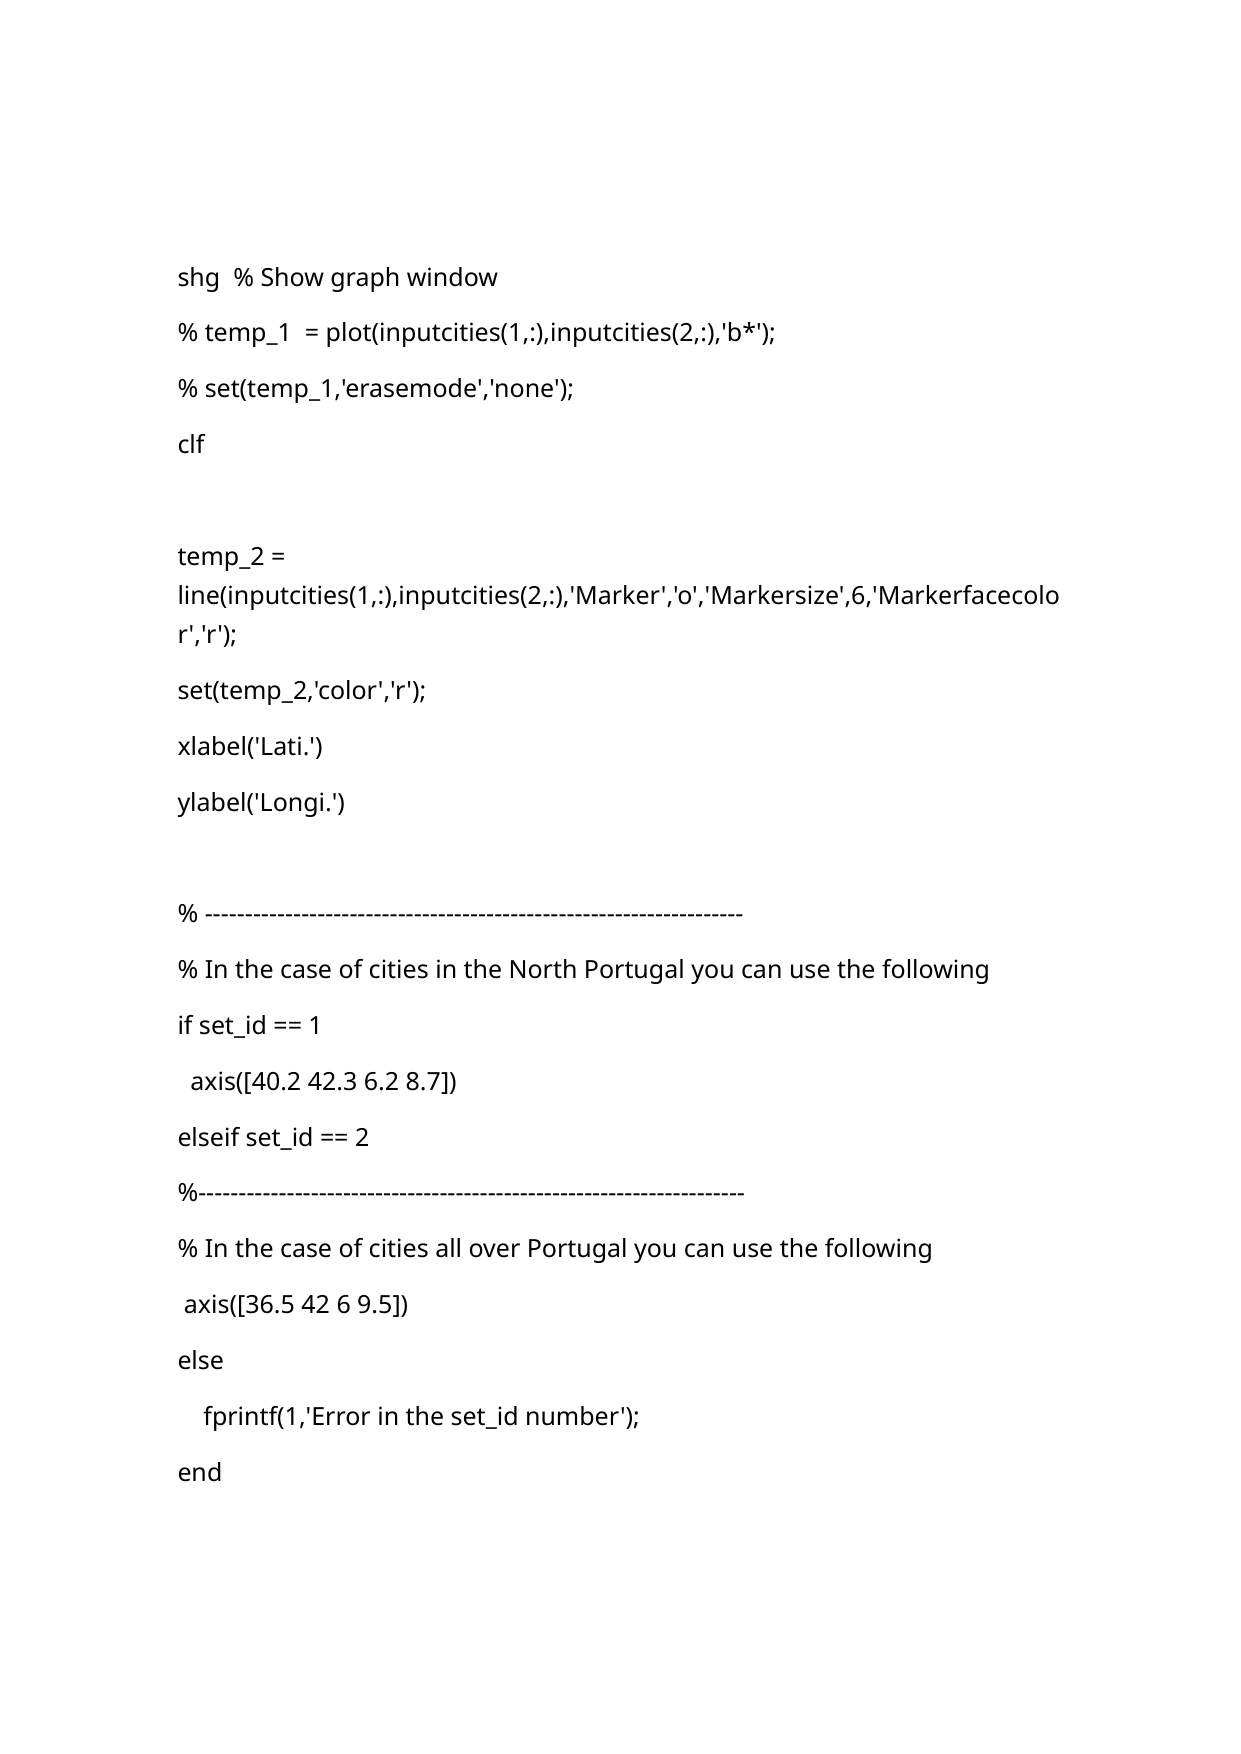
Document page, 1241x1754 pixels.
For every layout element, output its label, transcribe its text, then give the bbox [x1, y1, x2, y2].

text % ------------------------------------------------------------------- [177, 896, 1063, 930]
text elseif set_id == 2 [177, 1119, 1063, 1153]
text fprintf(1,'Error in the set_id number'); [177, 1398, 1063, 1432]
text %-------------------------------------------------------------------- [177, 1175, 1063, 1209]
text set(temp_2,'color','r'); [177, 673, 1063, 707]
text if set_id == 1 [177, 1008, 1063, 1042]
text ylabel('Longi.') [177, 784, 1063, 818]
text % In the case of cities in the North Portugal you can use the following [177, 952, 1063, 986]
text axis([40.2 42.3 6.2 8.7]) [177, 1063, 1063, 1097]
text shg % Show graph window [177, 259, 1063, 293]
text % In the case of cities all over Portugal you can use the following [177, 1231, 1063, 1265]
text % set(temp_1,'erasemode','none'); [177, 371, 1063, 405]
text axis([36.5 42 6 9.5]) [177, 1287, 1063, 1321]
text end [177, 1454, 1063, 1488]
text else [177, 1343, 1063, 1377]
text temp_2 = line(inputcities(1,:),inputcities(2,:),'Marker','o','Markersize',6,'Markerfacecolor','r'); [177, 538, 1063, 651]
text xlabel('Lati.') [177, 728, 1063, 762]
text % temp_1 = plot(inputcities(1,:),inputcities(2,:),'b*'); [177, 315, 1063, 349]
text clf [177, 427, 1063, 461]
